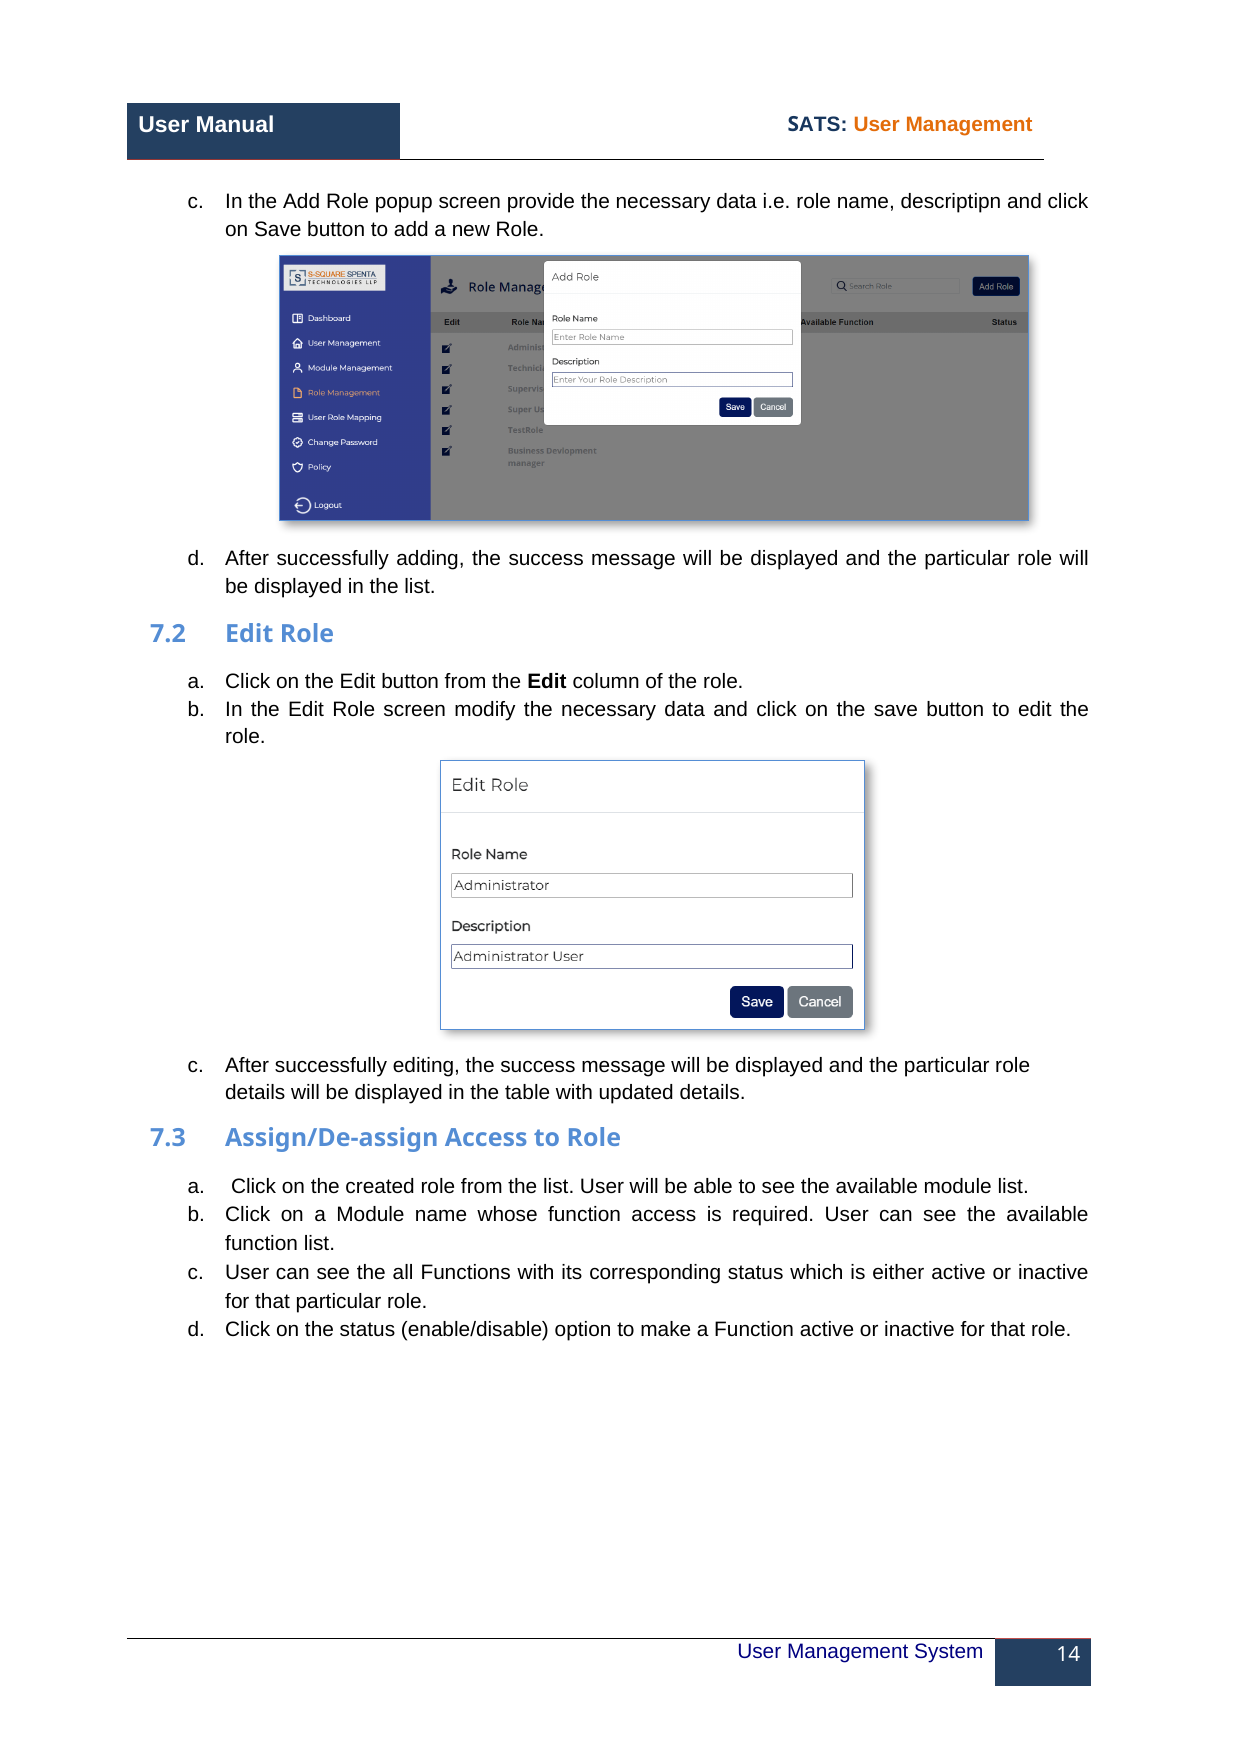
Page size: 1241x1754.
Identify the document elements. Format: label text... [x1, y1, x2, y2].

list In the Add Role popup screen provide the necessary data i.e. role name, descriptipn and click on Save button to add a new Role. [187, 188, 1090, 241]
list In the Edit Role screen modify the necessary data and click on the save button to edit the role. [187, 696, 1090, 748]
list Click on the Edit button from the Edit column of the role. [187, 669, 1090, 693]
list User can see the all Functions with its corresponding status which is either active or inactive for that particular role. [187, 1260, 1090, 1312]
list Click on the status (enable/disable) option to make a Function active or inactive for that role. [187, 1317, 1090, 1341]
picture [441, 761, 864, 1029]
picture [280, 256, 1028, 520]
list After successfully editing, the success message will be displayed and the particular role details will be displayed in the table with updated details. [187, 1053, 1090, 1104]
subtitle Assign/De-assign Access to Role [150, 1120, 1090, 1154]
list After successfully adding, the success message will be displayed and the particular role will be displayed in the list. [187, 546, 1090, 598]
list Click on the created role from the list. User will be able to see the available module list. [187, 1173, 1090, 1197]
list Click on a Module name whose function access is required. User can see the available function list. [187, 1202, 1090, 1255]
subtitle Edit Role [150, 616, 1090, 650]
